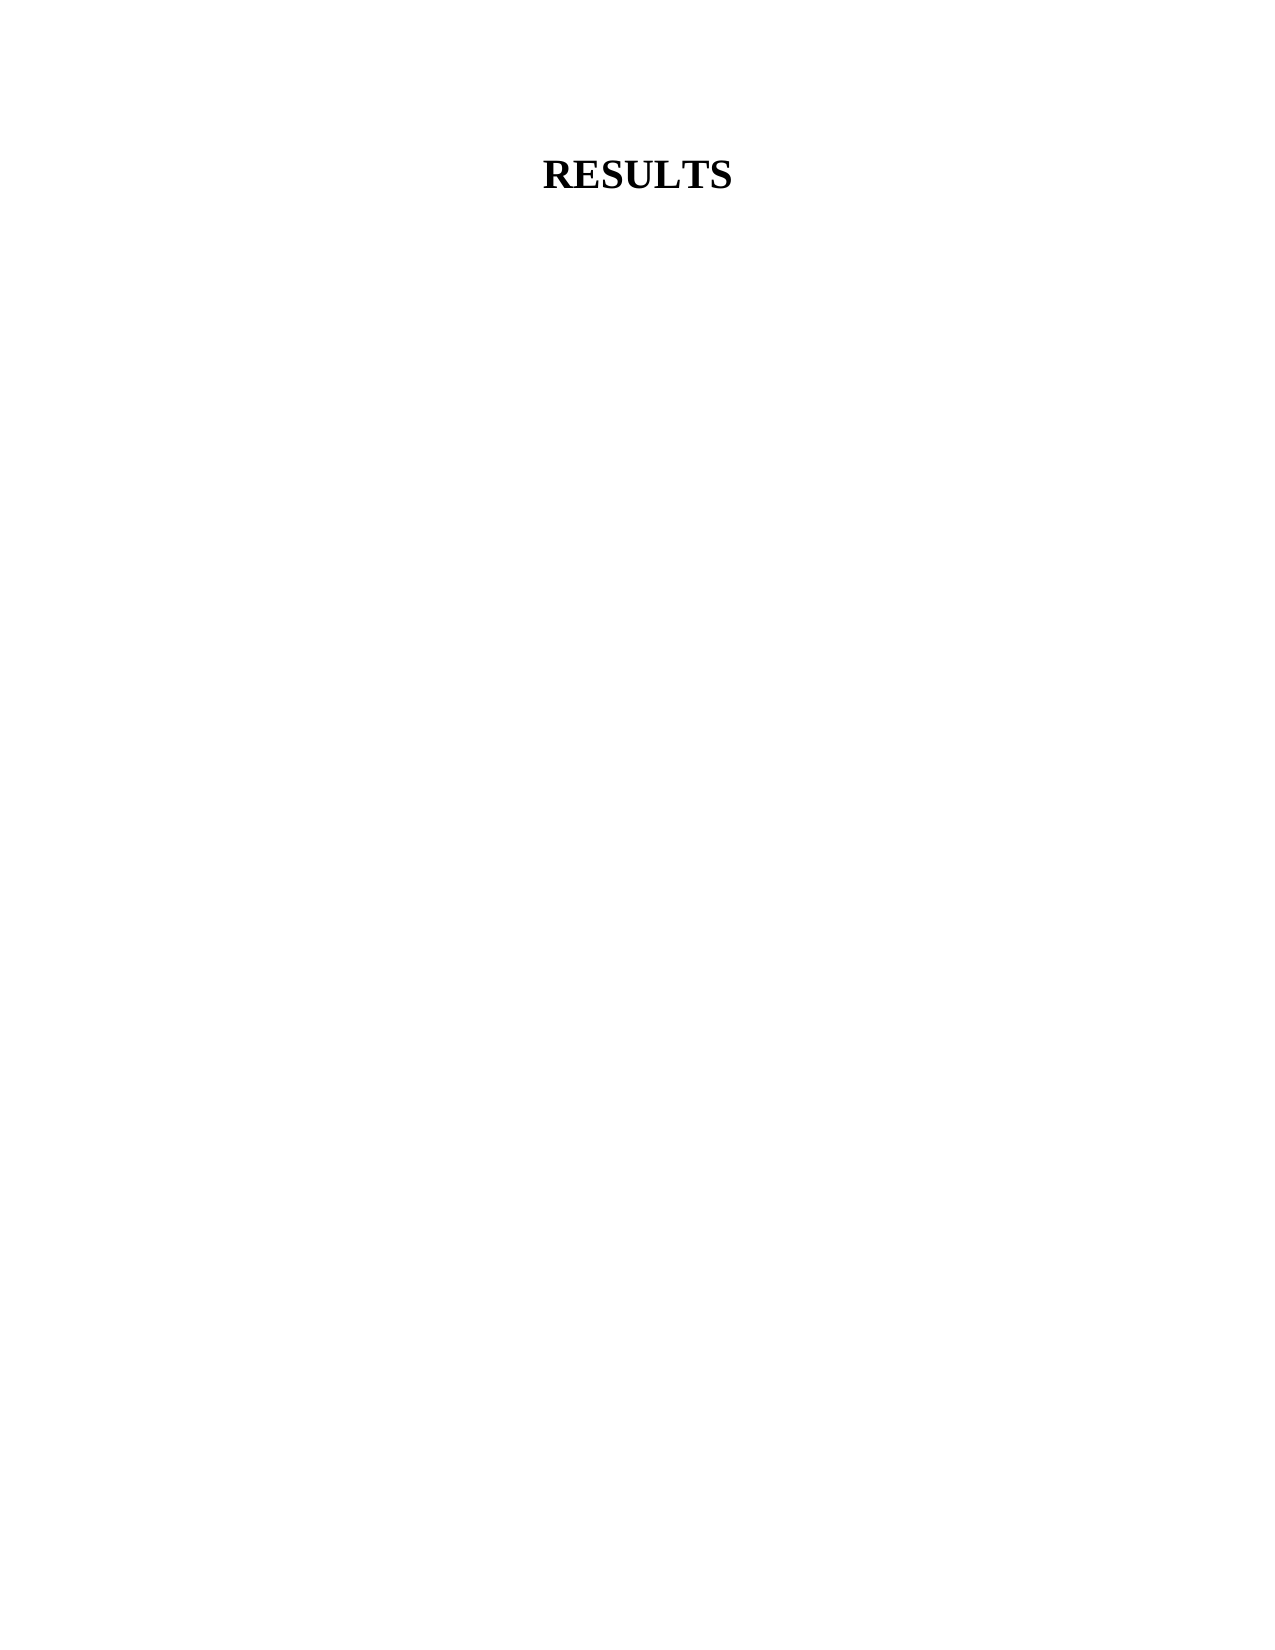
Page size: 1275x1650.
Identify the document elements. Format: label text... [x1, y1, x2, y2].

title RESULTS [150, 150, 1125, 198]
